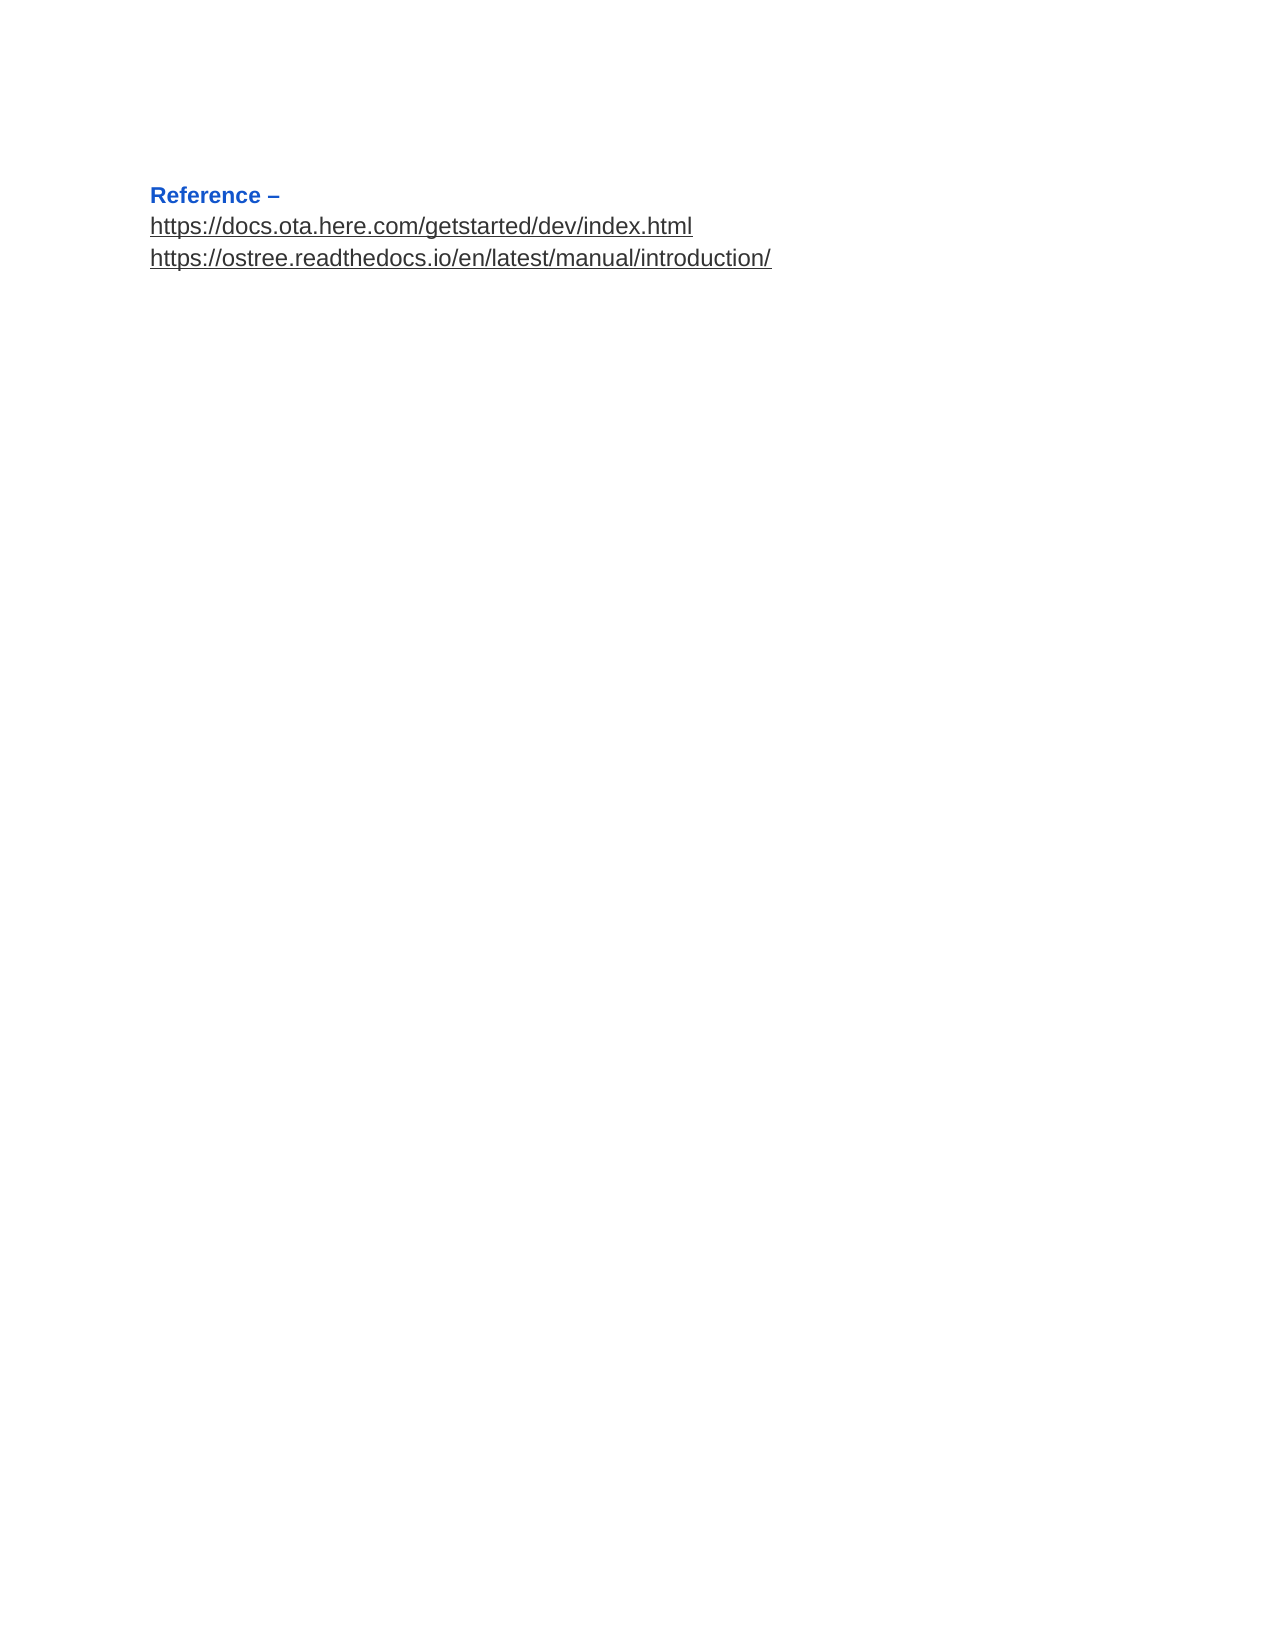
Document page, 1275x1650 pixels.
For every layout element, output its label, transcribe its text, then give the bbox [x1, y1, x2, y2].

text https://ostree.readthedocs.io/en/latest/manual/introduction/ [150, 243, 1125, 271]
text Reference – [150, 182, 1125, 208]
text https://docs.ota.here.com/getstarted/dev/index.html [150, 212, 1125, 239]
